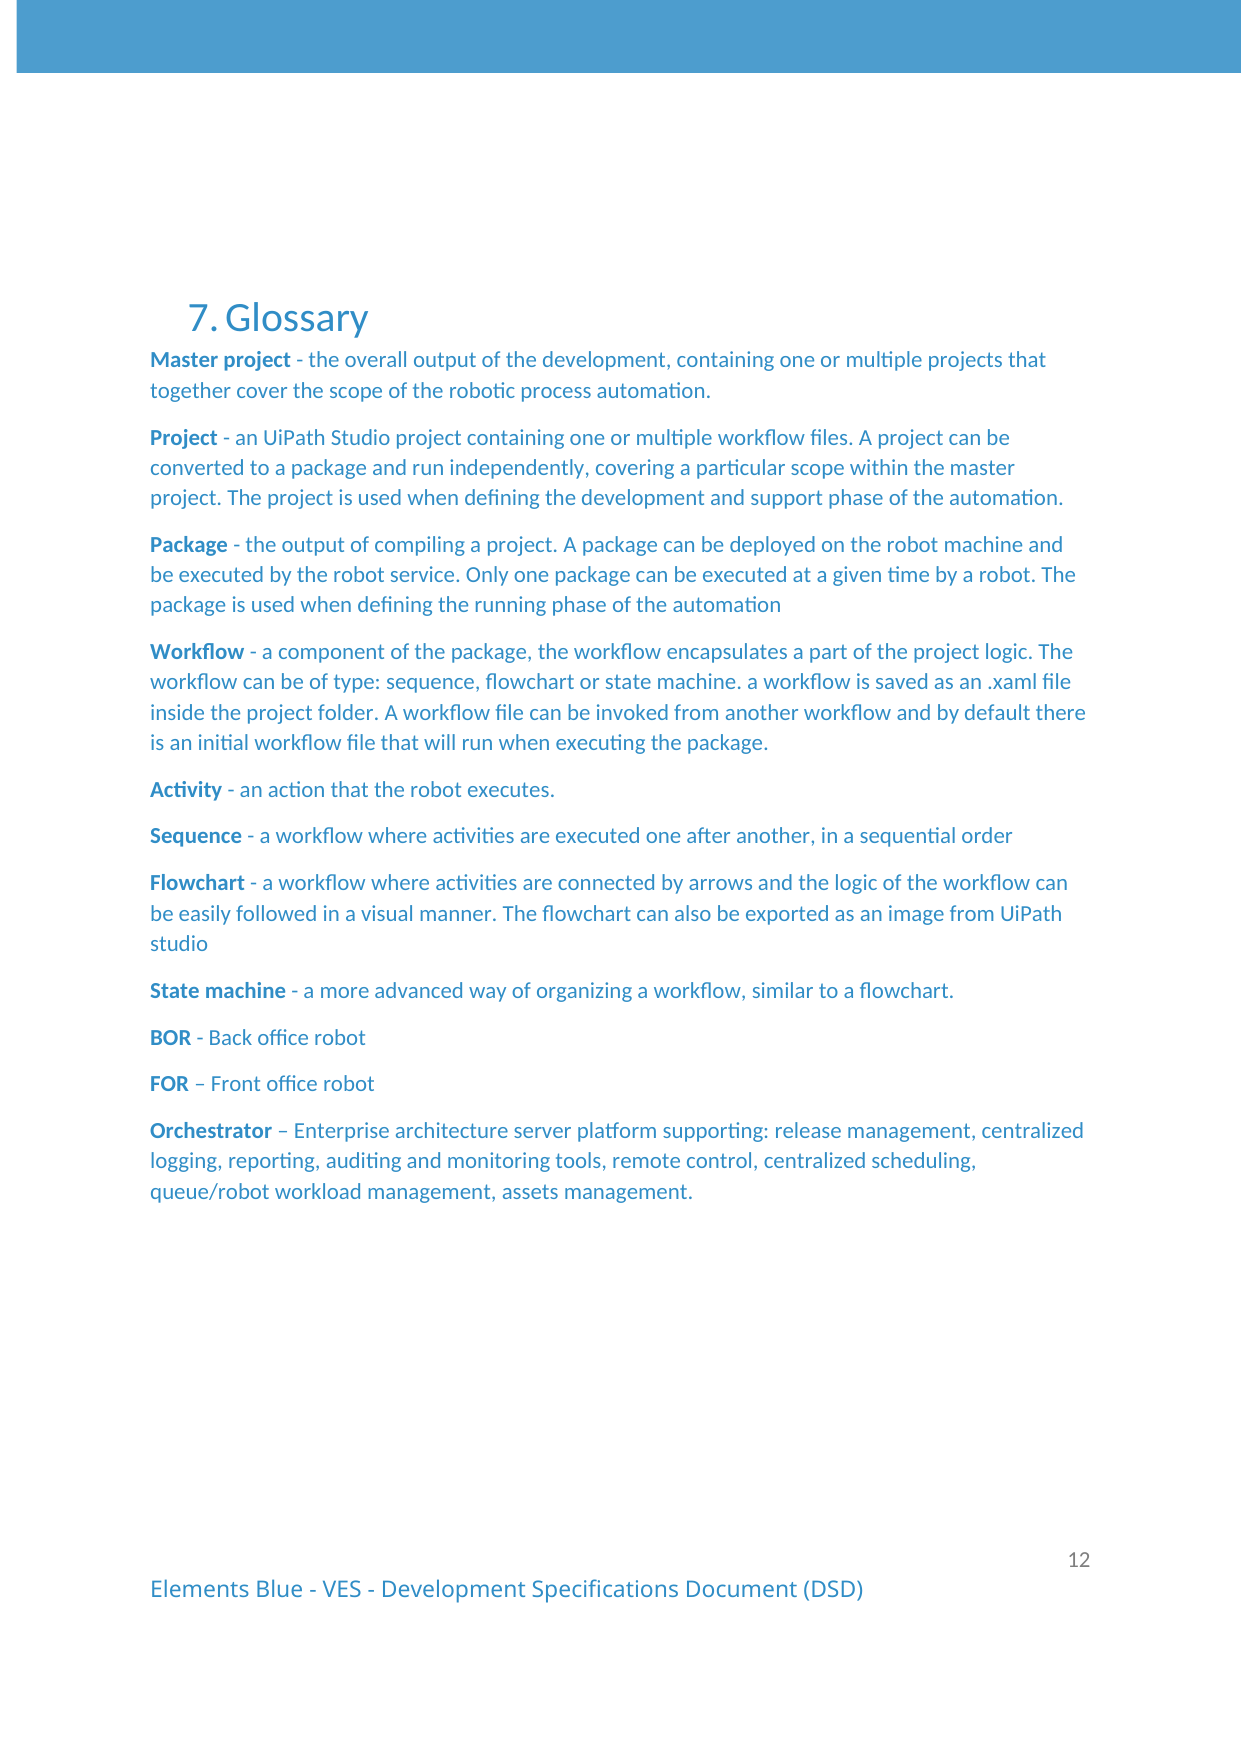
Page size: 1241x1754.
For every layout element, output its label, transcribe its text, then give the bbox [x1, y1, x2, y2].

subtitle Glossary [187, 291, 1090, 341]
text Project - an UiPath Studio project containing one or multiple workflow files. A project can be converted to a package and run independently, covering a particular scope within the master project. The project is used when defining the development and support phase of the automation. [150, 423, 1090, 511]
text Workflow - a component of the package, the workflow encapsulates a part of the project logic. The workflow can be of type: sequence, flowchart or state machine. a workflow is saved as an .xaml file inside the project folder. A workflow file can be invoked from another workflow and by default there is an initial workflow file that will run when executing the package. [150, 637, 1090, 756]
text Package - the output of compiling a project. A package can be deployed on the robot machine and be executed by the robot service. Only one package can be executed at a given time by a robot. The package is used when defining the running phase of the automation [150, 530, 1090, 618]
text Activity - an action that the robot executes. [150, 775, 1090, 803]
text Sequence - a workflow where activities are executed one after another, in a sequential order [150, 822, 1090, 849]
text State machine - a more advanced way of organizing a workflow, similar to a flowchart. [150, 976, 1090, 1004]
text BOR - Back office robot [150, 1023, 1090, 1051]
text Orchestrator – Enterprise architecture server platform supporting: release management, centralized logging, reporting, auditing and monitoring tools, remote control, centralized scheduling, queue/robot workload management, assets management. [150, 1116, 1090, 1205]
text Flowchart - a workflow where activities are connected by arrows and the logic of the workflow can be easily followed in a visual manner. The flowchart can also be exported as an image from UiPath studio [150, 868, 1090, 957]
text FOR – Front office robot [150, 1069, 1090, 1097]
text Master project - the overall output of the development, containing one or multiple projects that together cover the scope of the robotic process automation. [150, 346, 1090, 404]
